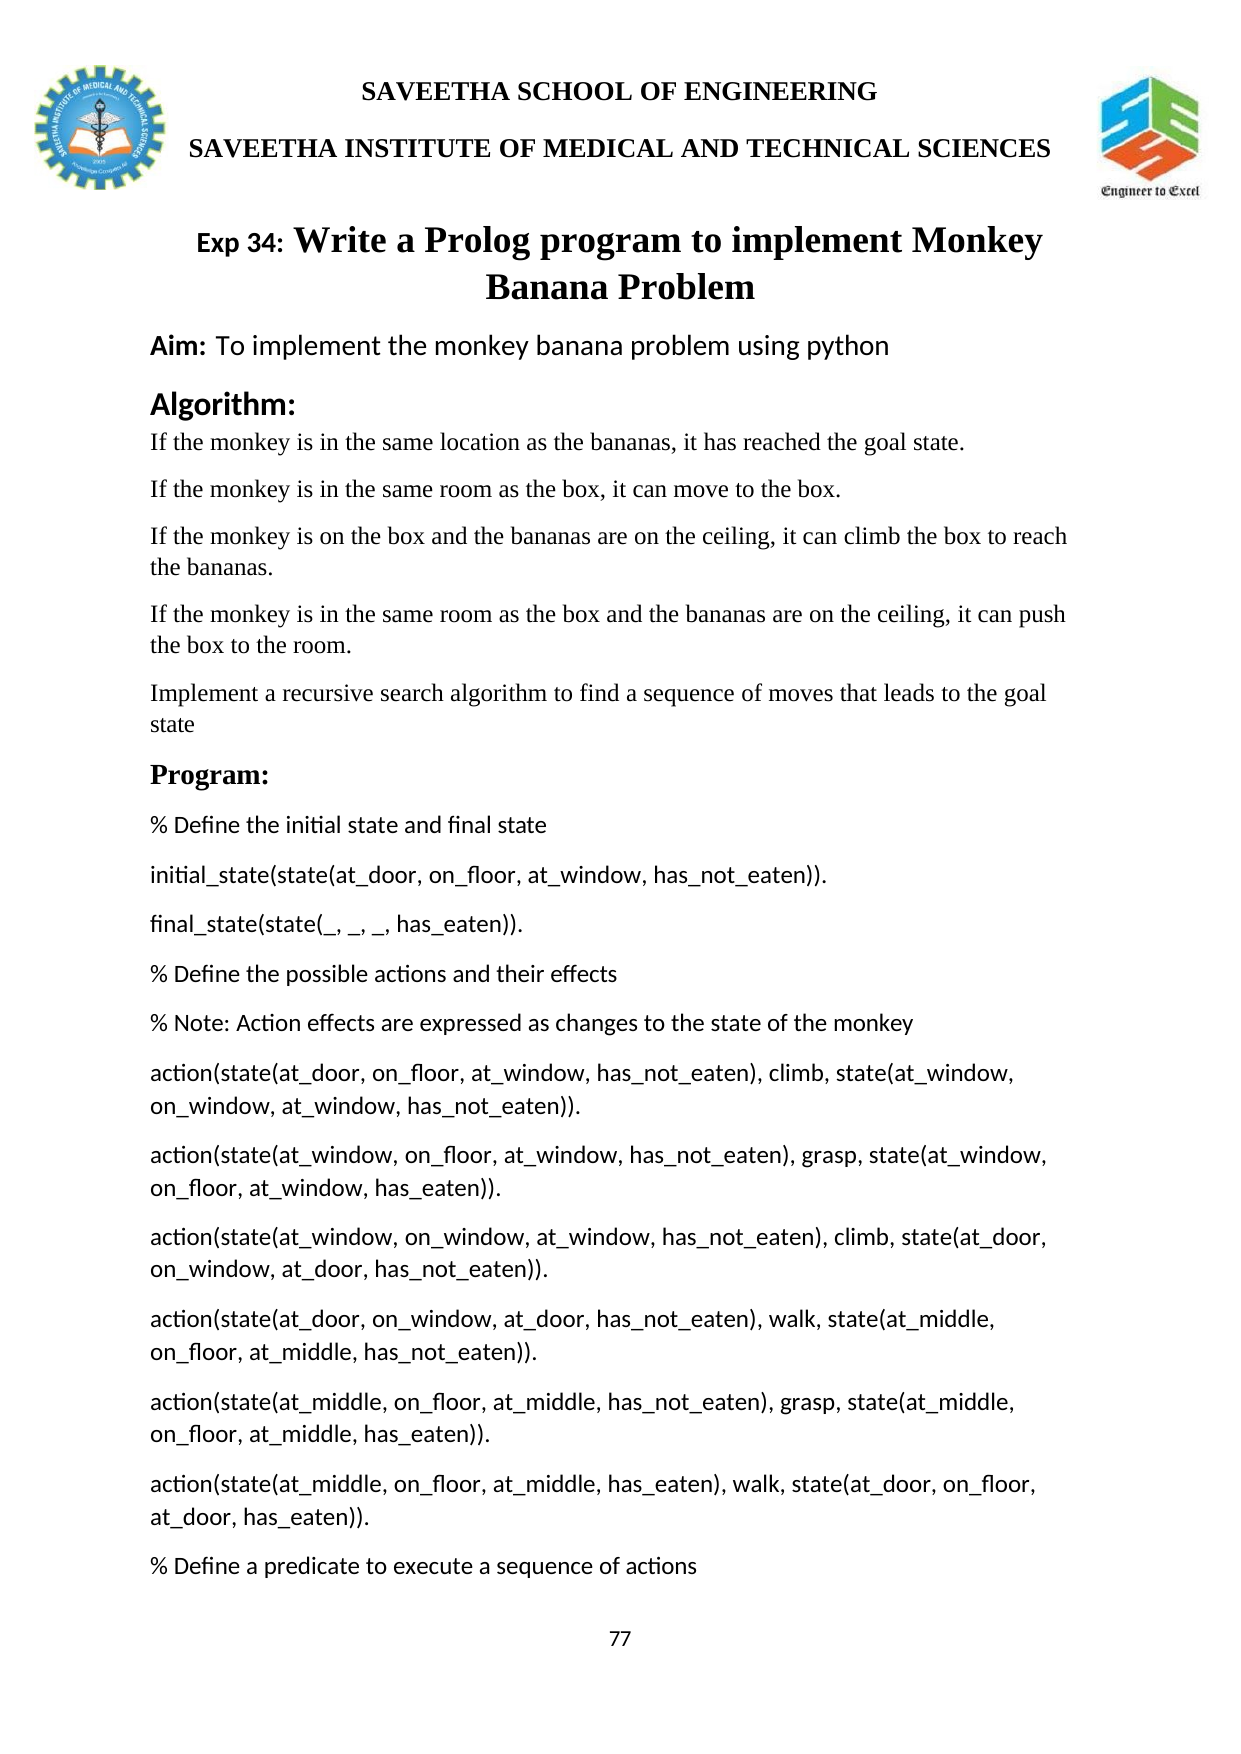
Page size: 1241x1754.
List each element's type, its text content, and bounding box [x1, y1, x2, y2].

text action(state(at_window, on_floor, at_window, has_not_eaten), grasp, state(at_window, on_floor, at_window, has_eaten)). [150, 1139, 1090, 1202]
text action(state(at_window, on_window, at_window, has_not_eaten), climb, state(at_door, on_window, at_door, has_not_eaten)). [150, 1221, 1090, 1284]
text % Define a predicate to execute a sequence of actions [150, 1550, 1165, 1581]
text If the monkey is in the same room as the box and the bananas are on the ceiling, it can push the box to the room. [150, 599, 1071, 659]
subtitle Program: [150, 757, 1165, 791]
text If the monkey is in the same location as the bananas, it has reached the goal state. If the monkey is in the same room as the box, it can move to the box. [150, 427, 974, 503]
text % Note: Action effects are expressed as changes to the state of the monkey [150, 1007, 1165, 1038]
text action(state(at_door, on_window, at_door, has_not_eaten), walk, state(at_middle, on_floor, at_middle, has_not_eaten)). [150, 1303, 1021, 1367]
text initial_state(state(at_door, on_floor, at_window, has_not_eaten)). final_state(state(_, _, _, has_eaten)). [150, 859, 931, 939]
text action(state(at_middle, on_floor, at_middle, has_eaten), walk, state(at_door, on_floor, at_door, has_eaten)). [150, 1468, 1090, 1531]
text If the monkey is on the box and the bananas are on the ceiling, it can climb the box to reach the bananas. [150, 521, 1090, 581]
text Implement a recursive search algorithm to find a sequence of moves that leads to the goal state [150, 678, 1057, 738]
subtitle Exp 34: Write a Prolog program to implement Monkey Banana Problem [196, 218, 1090, 307]
picture [34, 65, 169, 190]
subtitle Algorithm: [150, 383, 1165, 423]
text action(state(at_middle, on_floor, at_middle, has_not_eaten), grasp, state(at_middle, on_floor, at_middle, has_eaten)). [150, 1386, 1090, 1449]
text % Define the possible actions and their effects [150, 958, 1165, 988]
picture [1096, 66, 1209, 200]
text action(state(at_door, on_floor, at_window, has_not_eaten), climb, state(at_window, on_window, at_window, has_not_eaten)). [150, 1057, 1090, 1120]
text Aim: To implement the monkey banana problem using python [150, 327, 1165, 363]
text % Define the initial state and final state [150, 809, 1165, 840]
